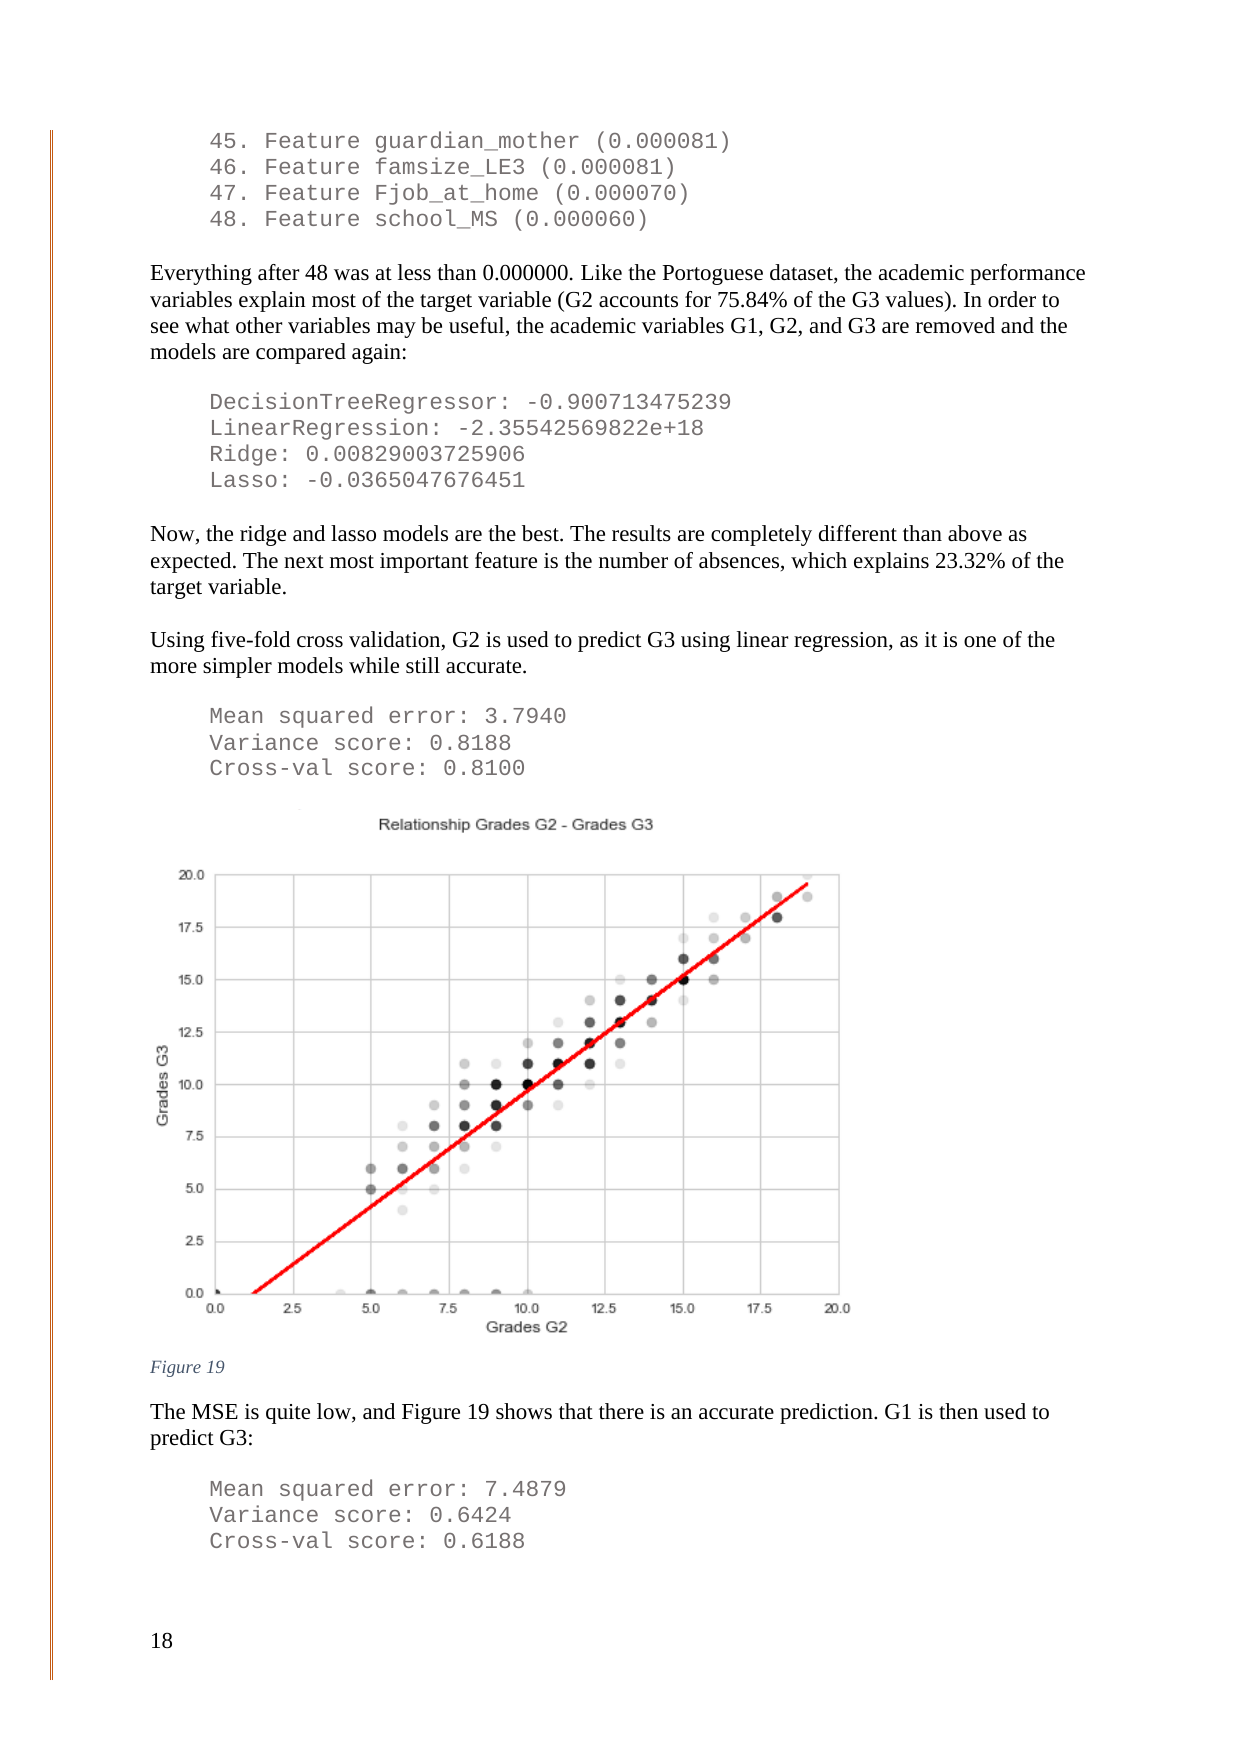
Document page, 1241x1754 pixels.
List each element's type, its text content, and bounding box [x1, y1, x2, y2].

text 46. Feature famsize_LE3 (0.000081) [150, 156, 1090, 182]
text 47. Feature Fjob_at_home (0.000070) [150, 182, 1090, 207]
text Lasso: -0.0365047676451 [150, 468, 1090, 494]
text DecisionTreeRegressor: -0.900713475239 [150, 391, 1090, 417]
text Using five-fold cross validation, G2 is used to predict G3 using linear regression, as it is one of the more simpler models while still accurate. [150, 626, 1090, 678]
text Variance score: 0.6424 [150, 1503, 1090, 1529]
text Figure 19 [150, 1356, 1090, 1377]
text 48. Feature school_MS (0.000060) [150, 207, 1090, 233]
text The MSE is quite low, and Figure 19 shows that there is an accurate prediction. G1 is then used to predict G3: [150, 1398, 1090, 1451]
text 45. Feature guardian_mother (0.000081) [150, 130, 1090, 156]
text Variance score: 0.8188 [150, 731, 1090, 757]
text Cross-val score: 0.6188 [150, 1529, 1090, 1555]
text Everything after 48 was at less than 0.000000. Like the Portoguese dataset, the academic performance variables explain most of the target variable (G2 accounts for 75.84% of the G3 values). In order to see what other variables may be useful, the academic variables G1, G2, and G3 are removed and the models are compared again: [150, 259, 1090, 365]
text LinearRegression: -2.35542569822e+18 [150, 417, 1090, 443]
text Cross-val score: 0.8100 [150, 757, 1090, 783]
text Ridge: 0.00829003725906 [150, 443, 1090, 468]
text Now, the ridge and lasso models are the best. The results are completely different than above as expected. The next most important feature is the number of absences, which explains 23.32% of the target variable. [150, 520, 1090, 599]
picture [150, 809, 873, 1356]
text Mean squared error: 7.4879 [150, 1477, 1090, 1503]
text Mean squared error: 3.7940 [150, 705, 1090, 731]
